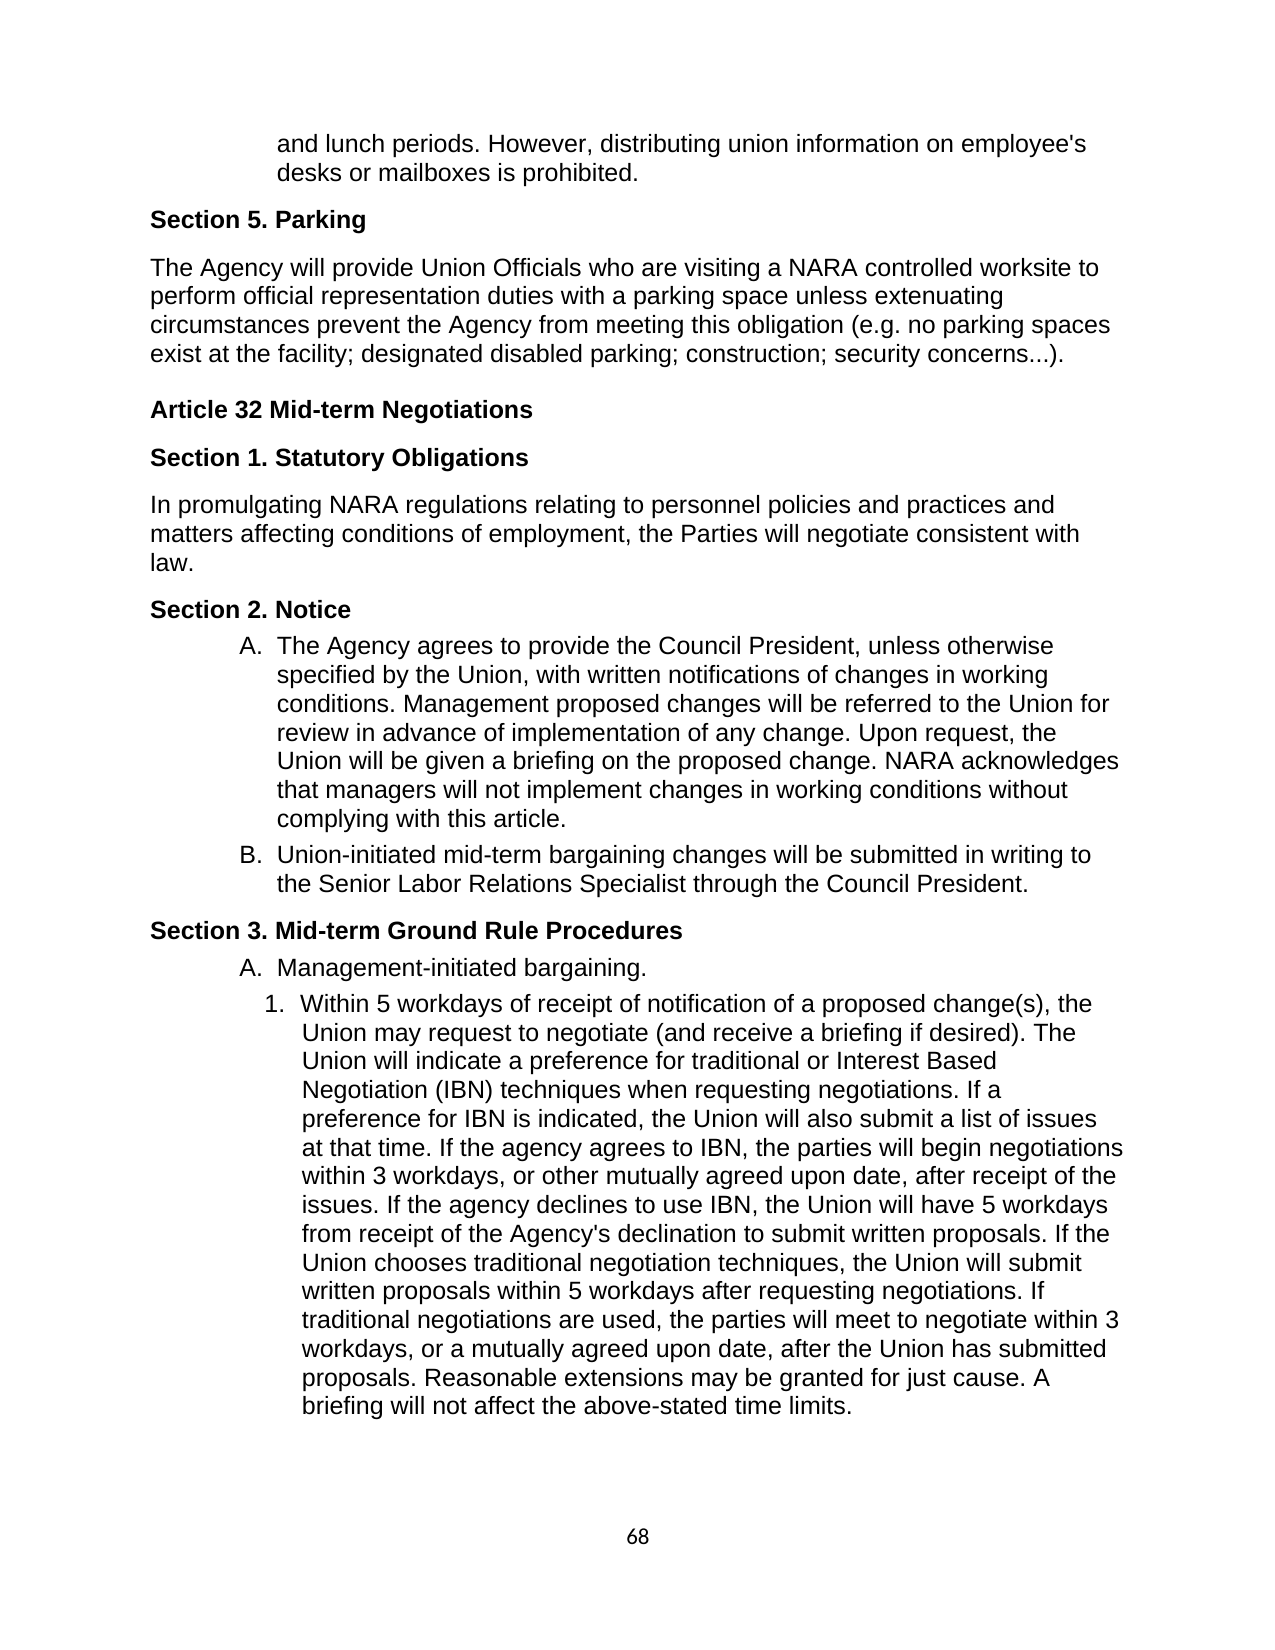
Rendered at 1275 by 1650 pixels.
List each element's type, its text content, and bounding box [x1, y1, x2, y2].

text Section 2. Notice [150, 595, 1125, 624]
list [239, 129, 1125, 186]
list Within 5 workdays of receipt of notification of a proposed change(s), the Union may request to negotiate (and receive a briefing if desired). The Union will indicate a preference for traditional or Interest Based Negotiation (IBN) techniques when requesting negotiations. If a preference for IBN is indicated, the Union will also submit a list of issues at that time. If the agency agrees to IBN, the parties will begin negotiations within 3 workdays, or other mutually agreed upon date, after receipt of the issues. If the agency declines to use IBN, the Union will have 5 workdays from receipt of the Agency's declination to submit written proposals. If the Union chooses traditional negotiation techniques, the Union will submit written proposals within 5 workdays after requesting negotiations. If traditional negotiations are used, the parties will meet to negotiate within 3 workdays, or a mutually agreed upon date, after the Union has submitted proposals. Reasonable extensions may be granted for just cause. A briefing will not affect the above-stated time limits. [264, 989, 1125, 1420]
text Section 3. Mid-term Ground Rule Procedures [150, 916, 1125, 945]
list The Agency agrees to provide the Council President, unless otherwise specified by the Union, with written notifications of changes in working conditions. Management proposed changes will be referred to the Union for review in advance of implementation of any change. Upon request, the Union will be given a briefing on the proposed change. NARA acknowledges that managers will not implement changes in working conditions without complying with this article. [239, 631, 1125, 833]
text Article 32 Mid-term Negotiations [150, 386, 1125, 424]
text In promulgating NARA regulations relating to personnel policies and practices and matters affecting conditions of employment, the Parties will negotiate consistent with law. [150, 490, 1125, 576]
text Section 5. Parking [150, 205, 1125, 234]
text The Agency will provide Union Officials who are visiting a NARA controlled worksite to perform official representation duties with a parking space unless extenuating circumstances prevent the Agency from meeting this obligation (e.g. no parking spaces exist at the facility; designated disabled parking; construction; security concerns...). [150, 253, 1125, 368]
text Section 1. Statutory Obligations [150, 443, 1125, 471]
list Union-initiated mid-term bargaining changes will be submitted in writing to the Senior Labor Relations Specialist through the Council President. [239, 840, 1125, 898]
list Management-initiated bargaining. [239, 953, 1125, 981]
